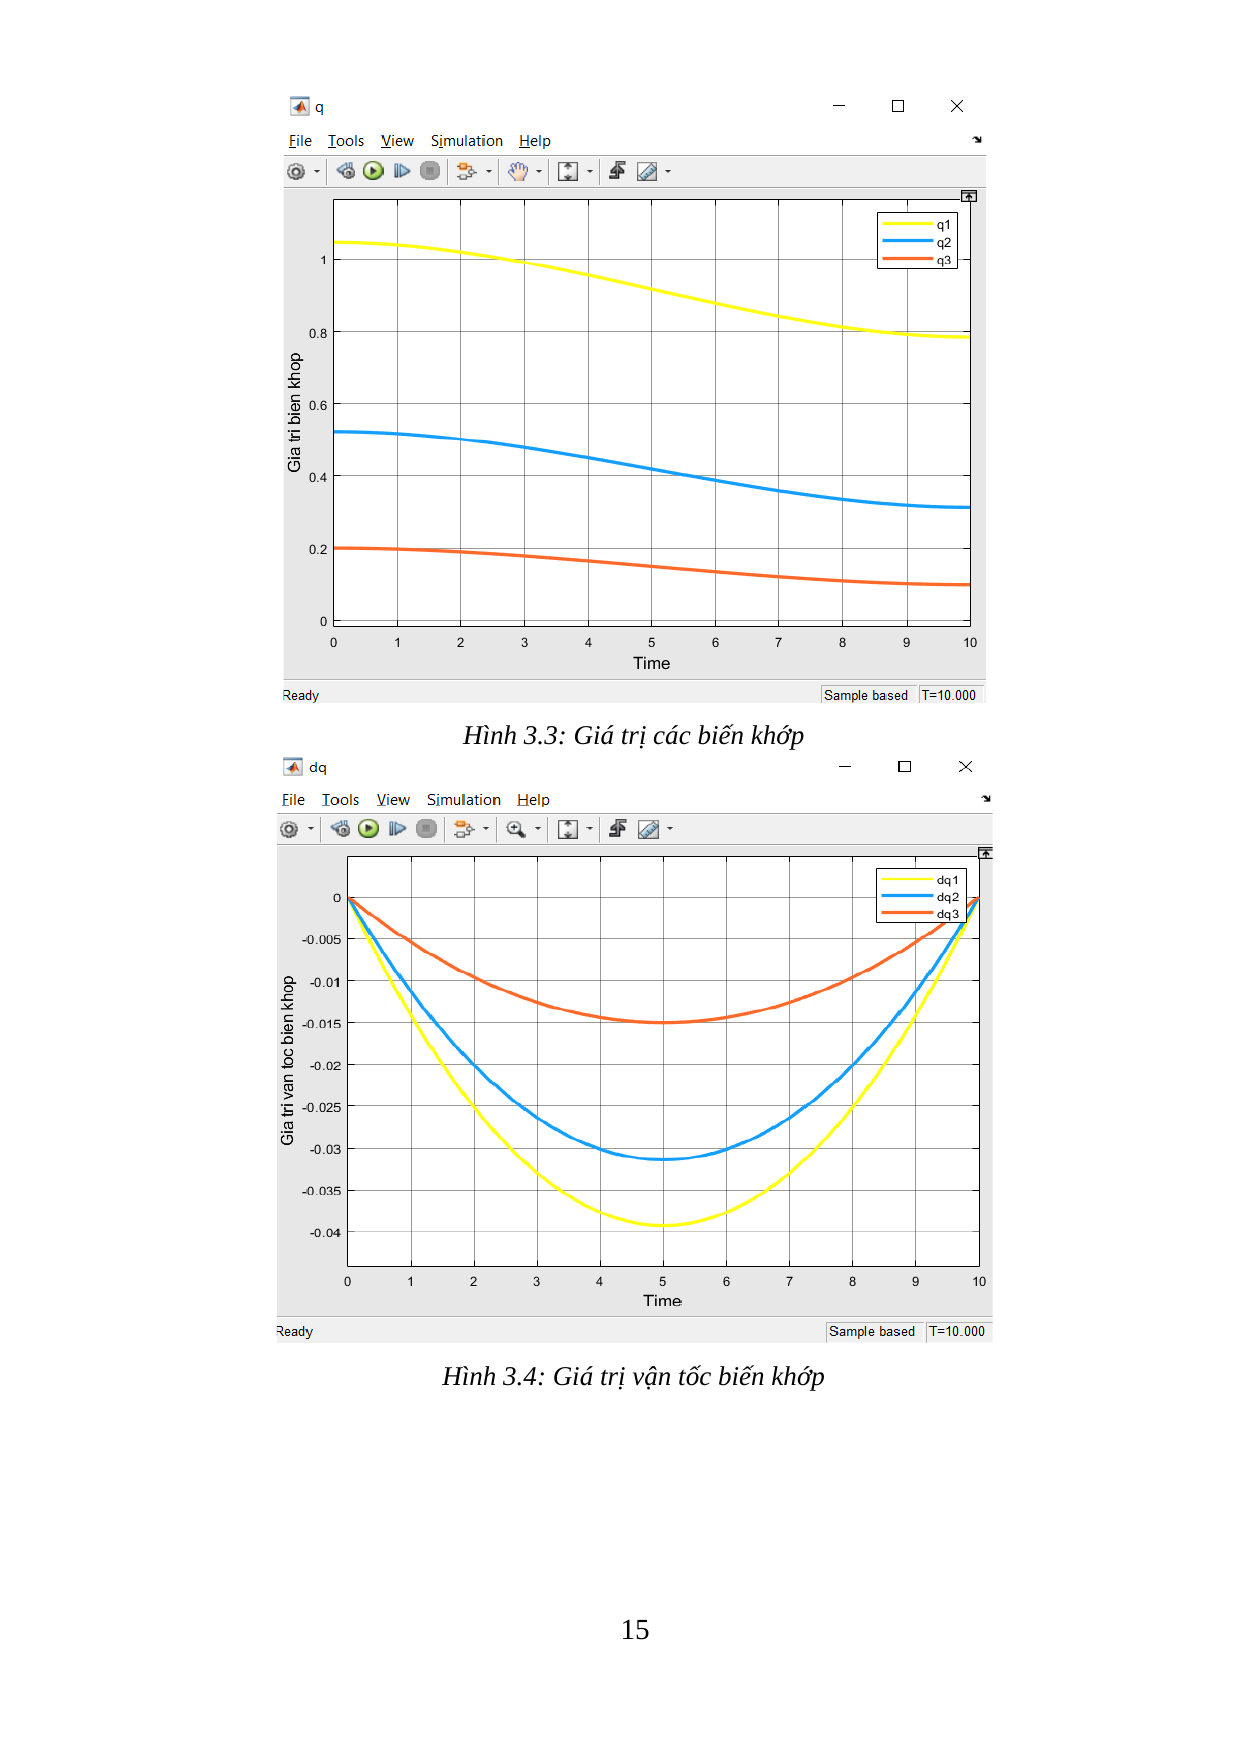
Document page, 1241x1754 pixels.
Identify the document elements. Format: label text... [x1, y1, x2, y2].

text Hình 3.4: Giá trị vận tốc biến khớp [118, 1359, 1152, 1391]
text Hình 3.3: Giá trị các biến khớp [118, 719, 1152, 750]
picture [276, 750, 993, 1343]
picture [283, 88, 987, 703]
